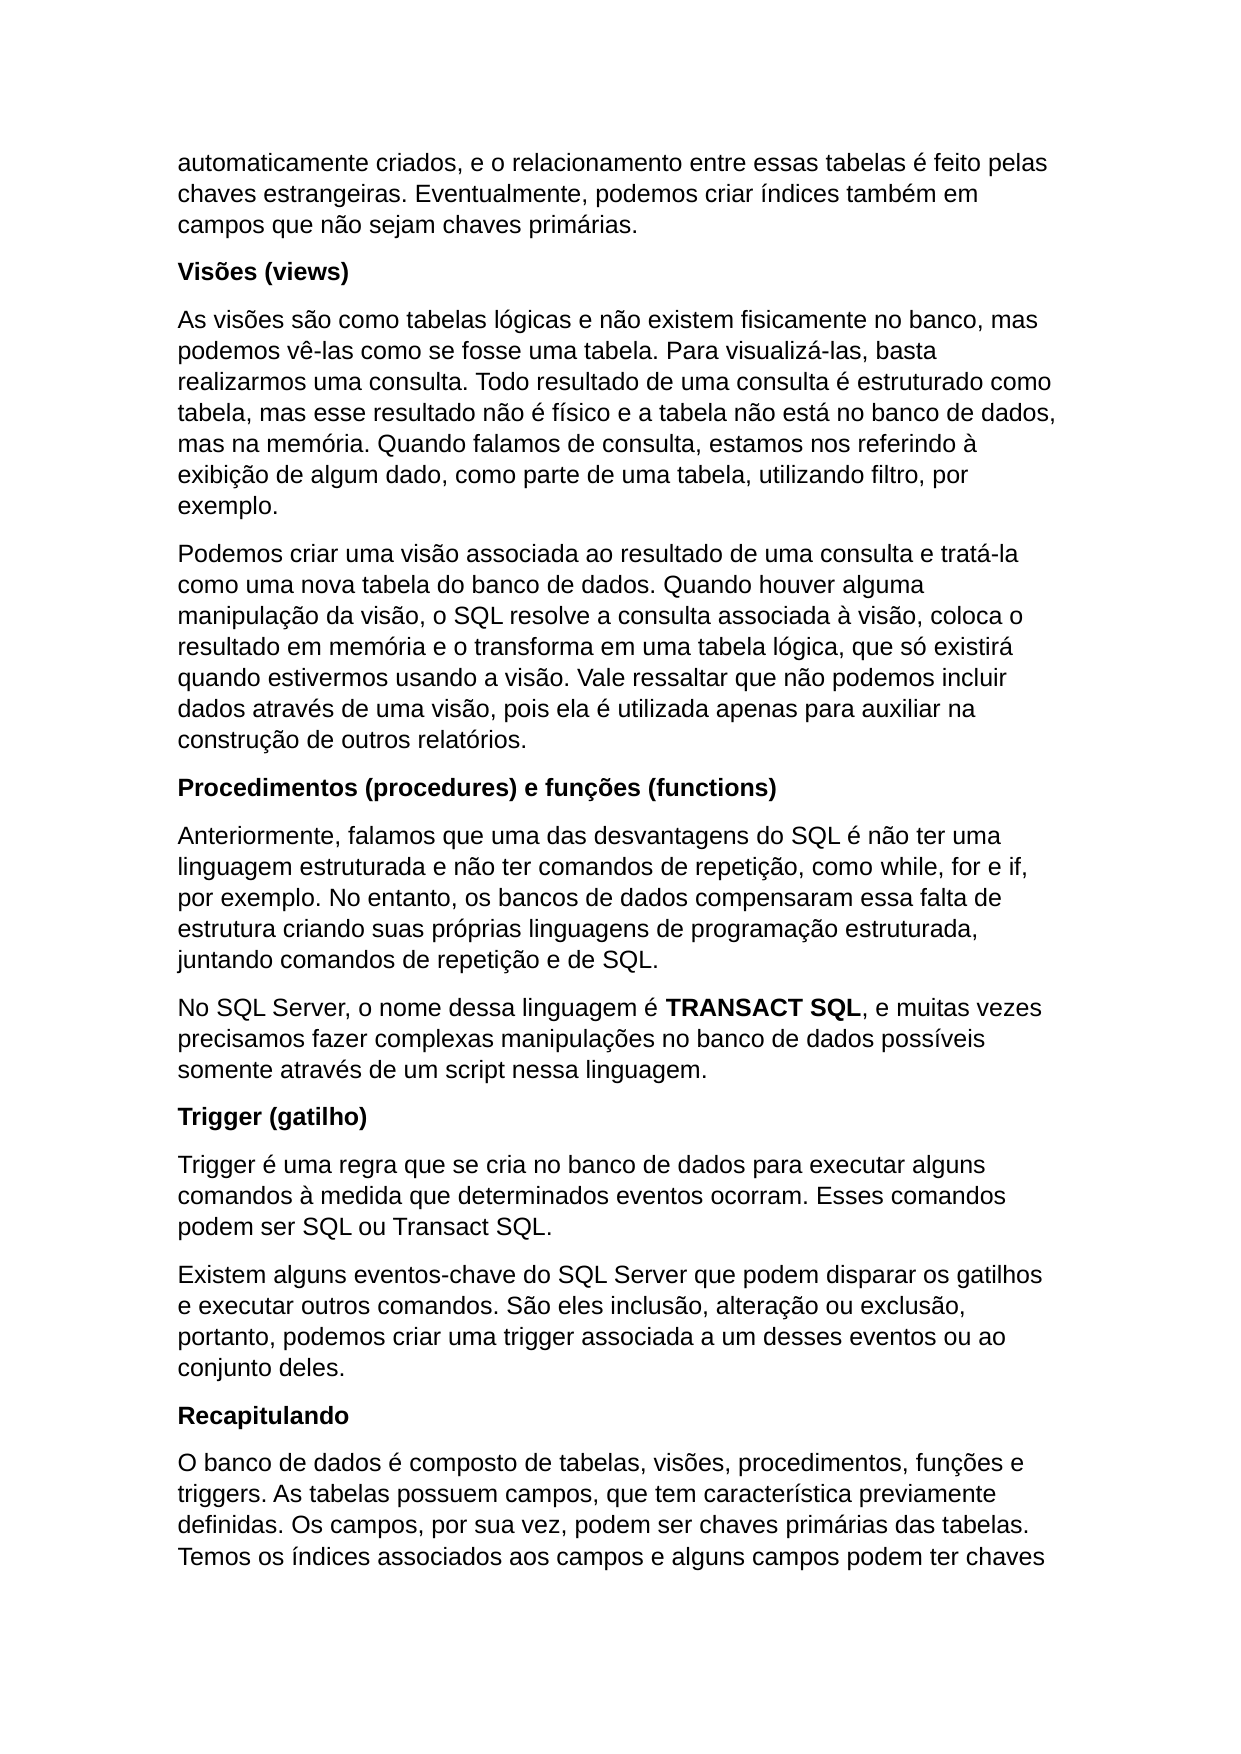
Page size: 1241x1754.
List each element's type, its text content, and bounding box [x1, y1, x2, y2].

text Visões (views) [177, 257, 1063, 286]
text Podemos criar uma visão associada ao resultado de uma consulta e tratá-la como uma nova tabela do banco de dados. Quando houver alguma manipulação da visão, o SQL resolve a consulta associada à visão, coloca o resultado em memória e o transforma em uma tabela lógica, que só existirá quando estivermos usando a visão. Vale ressaltar que não podemos incluir dados através de uma visão, pois ela é utilizada apenas para auxiliar na construção de outros relatórios. [177, 539, 1063, 754]
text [177, 148, 1063, 238]
text Procedimentos (procedures) e funções (functions) [177, 773, 1063, 802]
text No SQL Server, o nome dessa linguagem é TRANSACT SQL, e muitas vezes precisamos fazer complexas manipulações no banco de dados possíveis somente através de um script nessa linguagem. [177, 993, 1063, 1083]
text Recapitulando [177, 1401, 1063, 1429]
text Trigger é uma regra que se cria no banco de dados para executar alguns comandos à medida que determinados eventos ocorram. Esses comandos podem ser SQL ou Transact SQL. [177, 1150, 1063, 1241]
text Existem alguns eventos-chave do SQL Server que podem disparar os gatilhos e executar outros comandos. São eles inclusão, alteração ou exclusão, portanto, podemos criar uma trigger associada a um desses eventos ou ao conjunto deles. [177, 1260, 1063, 1382]
text Anteriormente, falamos que uma das desvantagens do SQL é não ter uma linguagem estruturada e não ter comandos de repetição, como while, for e if, por exemplo. No entanto, os bancos de dados compensaram essa falta de estrutura criando suas próprias linguagens de programação estruturada, juntando comandos de repetição e de SQL. [177, 821, 1063, 974]
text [177, 1448, 1063, 1570]
text Trigger (gatilho) [177, 1102, 1063, 1131]
text As visões são como tabelas lógicas e não existem fisicamente no banco, mas podemos vê-las como se fosse uma tabela. Para visualizá-las, basta realizarmos uma consulta. Todo resultado de uma consulta é estruturado como tabela, mas esse resultado não é físico e a tabela não está no banco de dados, mas na memória. Quando falamos de consulta, estamos nos referindo à exibição de algum dado, como parte de uma tabela, utilizando filtro, por exemplo. [177, 305, 1063, 520]
